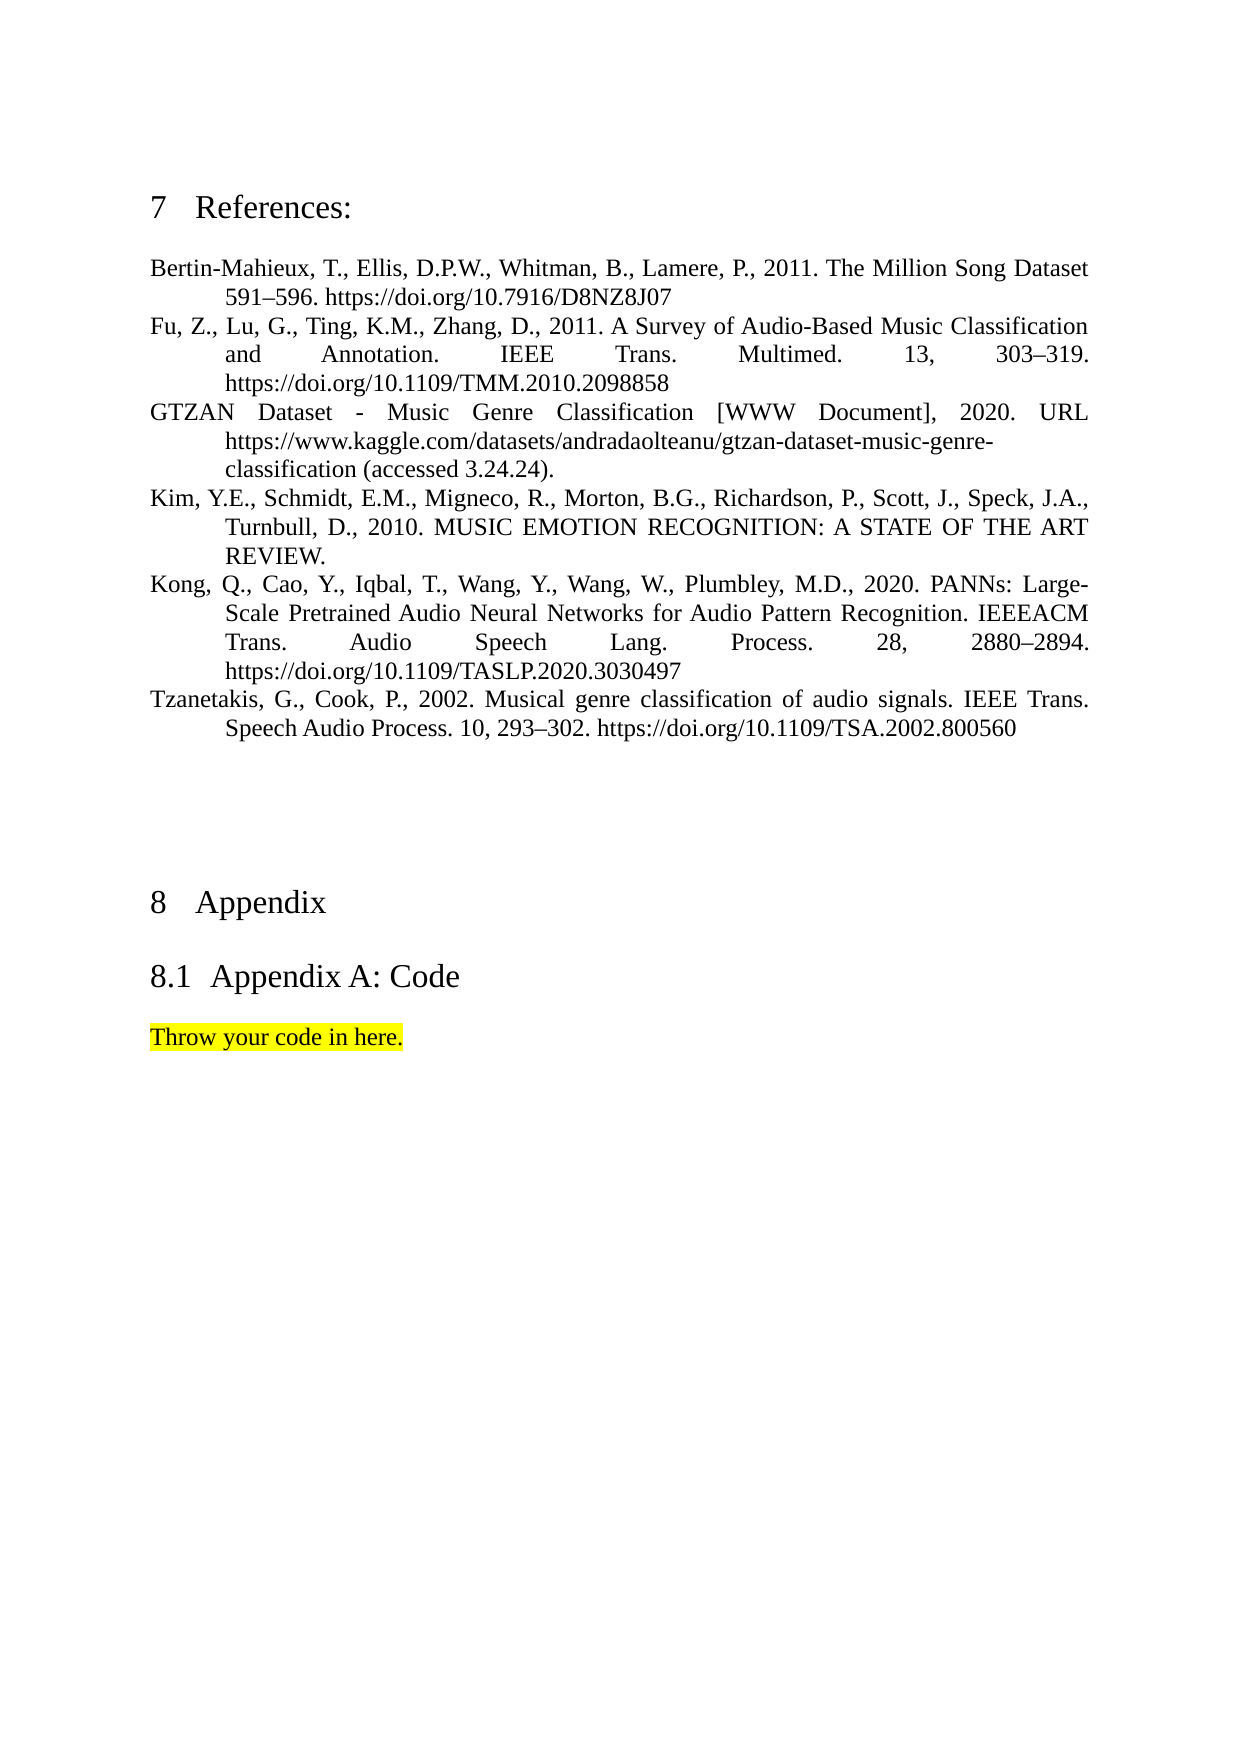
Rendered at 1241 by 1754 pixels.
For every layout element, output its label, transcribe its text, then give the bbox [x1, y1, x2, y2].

text Throw your code in here. [150, 1022, 1090, 1051]
subtitle References: [150, 187, 1090, 226]
text GTZAN Dataset - Music Genre Classification [WWW Document], 2020. URL https://www.kaggle.com/datasets/andradaolteanu/gtzan-dataset-music-genre-classification (accessed 3.24.24). [150, 397, 1090, 483]
text Bertin-Mahieux, T., Ellis, D.P.W., Whitman, B., Lamere, P., 2011. The Million Song Dataset 591–596. https://doi.org/10.7916/D8NZ8J07 [150, 253, 1090, 311]
subtitle Appendix A: Code [150, 957, 1090, 995]
text Kim, Y.E., Schmidt, E.M., Migneco, R., Morton, B.G., Richardson, P., Scott, J., Speck, J.A., Turnbull, D., 2010. MUSIC EMOTION RECOGNITION: A STATE OF THE ART REVIEW. [150, 483, 1090, 569]
text Kong, Q., Cao, Y., Iqbal, T., Wang, Y., Wang, W., Plumbley, M.D., 2020. PANNs: Large-Scale Pretrained Audio Neural Networks for Audio Pattern Recognition. IEEEACM Trans. Audio Speech Lang. Process. 28, 2880–2894. https://doi.org/10.1109/TASLP.2020.3030497 [150, 569, 1090, 684]
text Tzanetakis, G., Cook, P., 2002. Musical genre classification of audio signals. IEEE Trans. Speech Audio Process. 10, 293–302. https://doi.org/10.1109/TSA.2002.800560 [150, 684, 1090, 742]
subtitle Appendix [150, 882, 1090, 921]
text Fu, Z., Lu, G., Ting, K.M., Zhang, D., 2011. A Survey of Audio-Based Music Classification and Annotation. IEEE Trans. Multimed. 13, 303–319. https://doi.org/10.1109/TMM.2010.2098858 [150, 311, 1090, 397]
